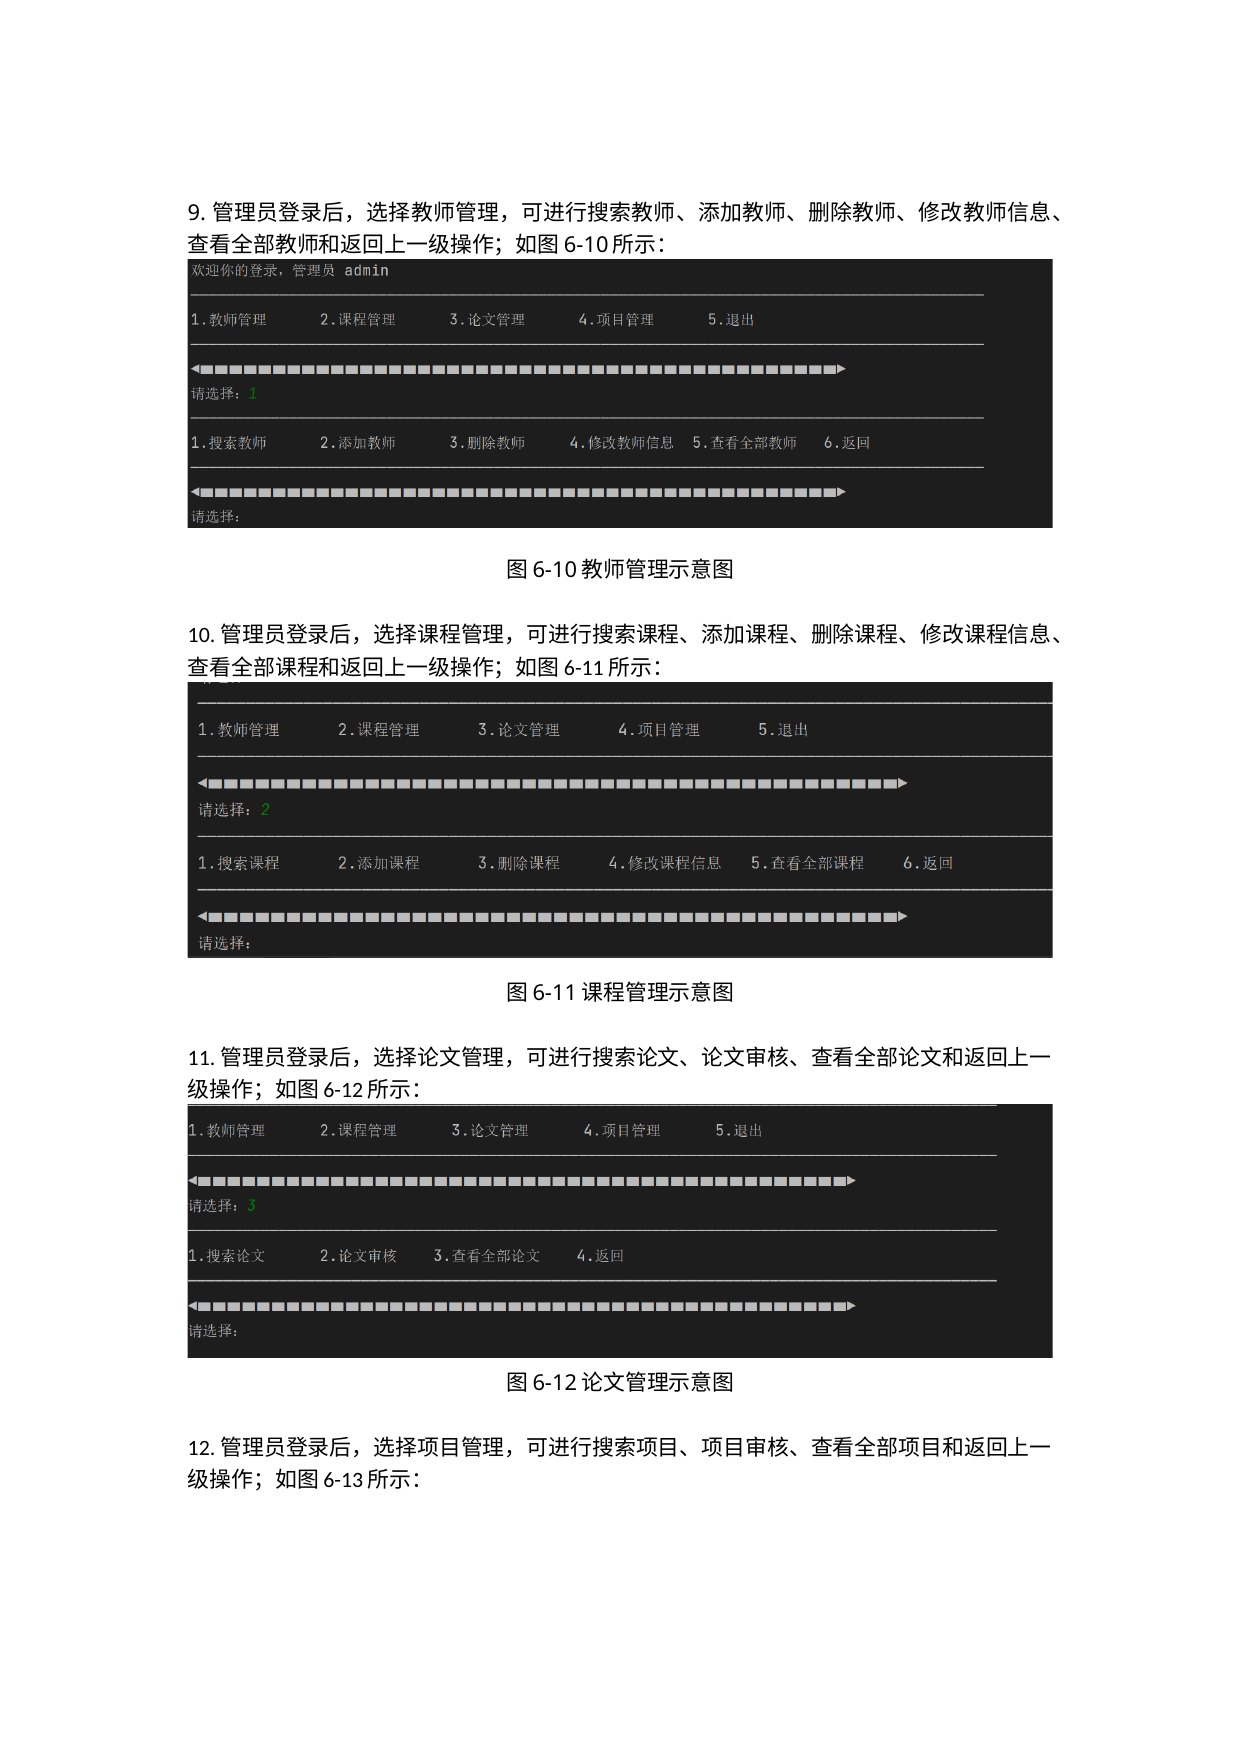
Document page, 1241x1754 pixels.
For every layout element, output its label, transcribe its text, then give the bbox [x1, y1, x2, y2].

text 12. 管理员登录后，选择项目管理，可进行搜索项目、项目审核、查看全部项目和返回上一级操作；如图6-13所示： [187, 1429, 1053, 1494]
text 图6-10教师管理示意图 [187, 552, 1053, 584]
text 10. 管理员登录后，选择课程管理，可进行搜索课程、添加课程、删除课程、修改课程信息、查看全部课程和返回上一级操作；如图6-11所示： [187, 617, 1053, 682]
text 图6-12论文管理示意图 [187, 1364, 1053, 1397]
picture [187, 682, 1053, 958]
picture [187, 259, 1053, 528]
text 9. 管理员登录后，选择教师管理，可进行搜索教师、添加教师、删除教师、修改教师信息、查看全部教师和返回上一级操作；如图6-10所示： [187, 194, 1053, 259]
text 11. 管理员登录后，选择论文管理，可进行搜索论文、论文审核、查看全部论文和返回上一级操作；如图6-12所示： [187, 1039, 1053, 1104]
picture [187, 1104, 1053, 1358]
text 图6-11课程管理示意图 [187, 974, 1053, 1007]
